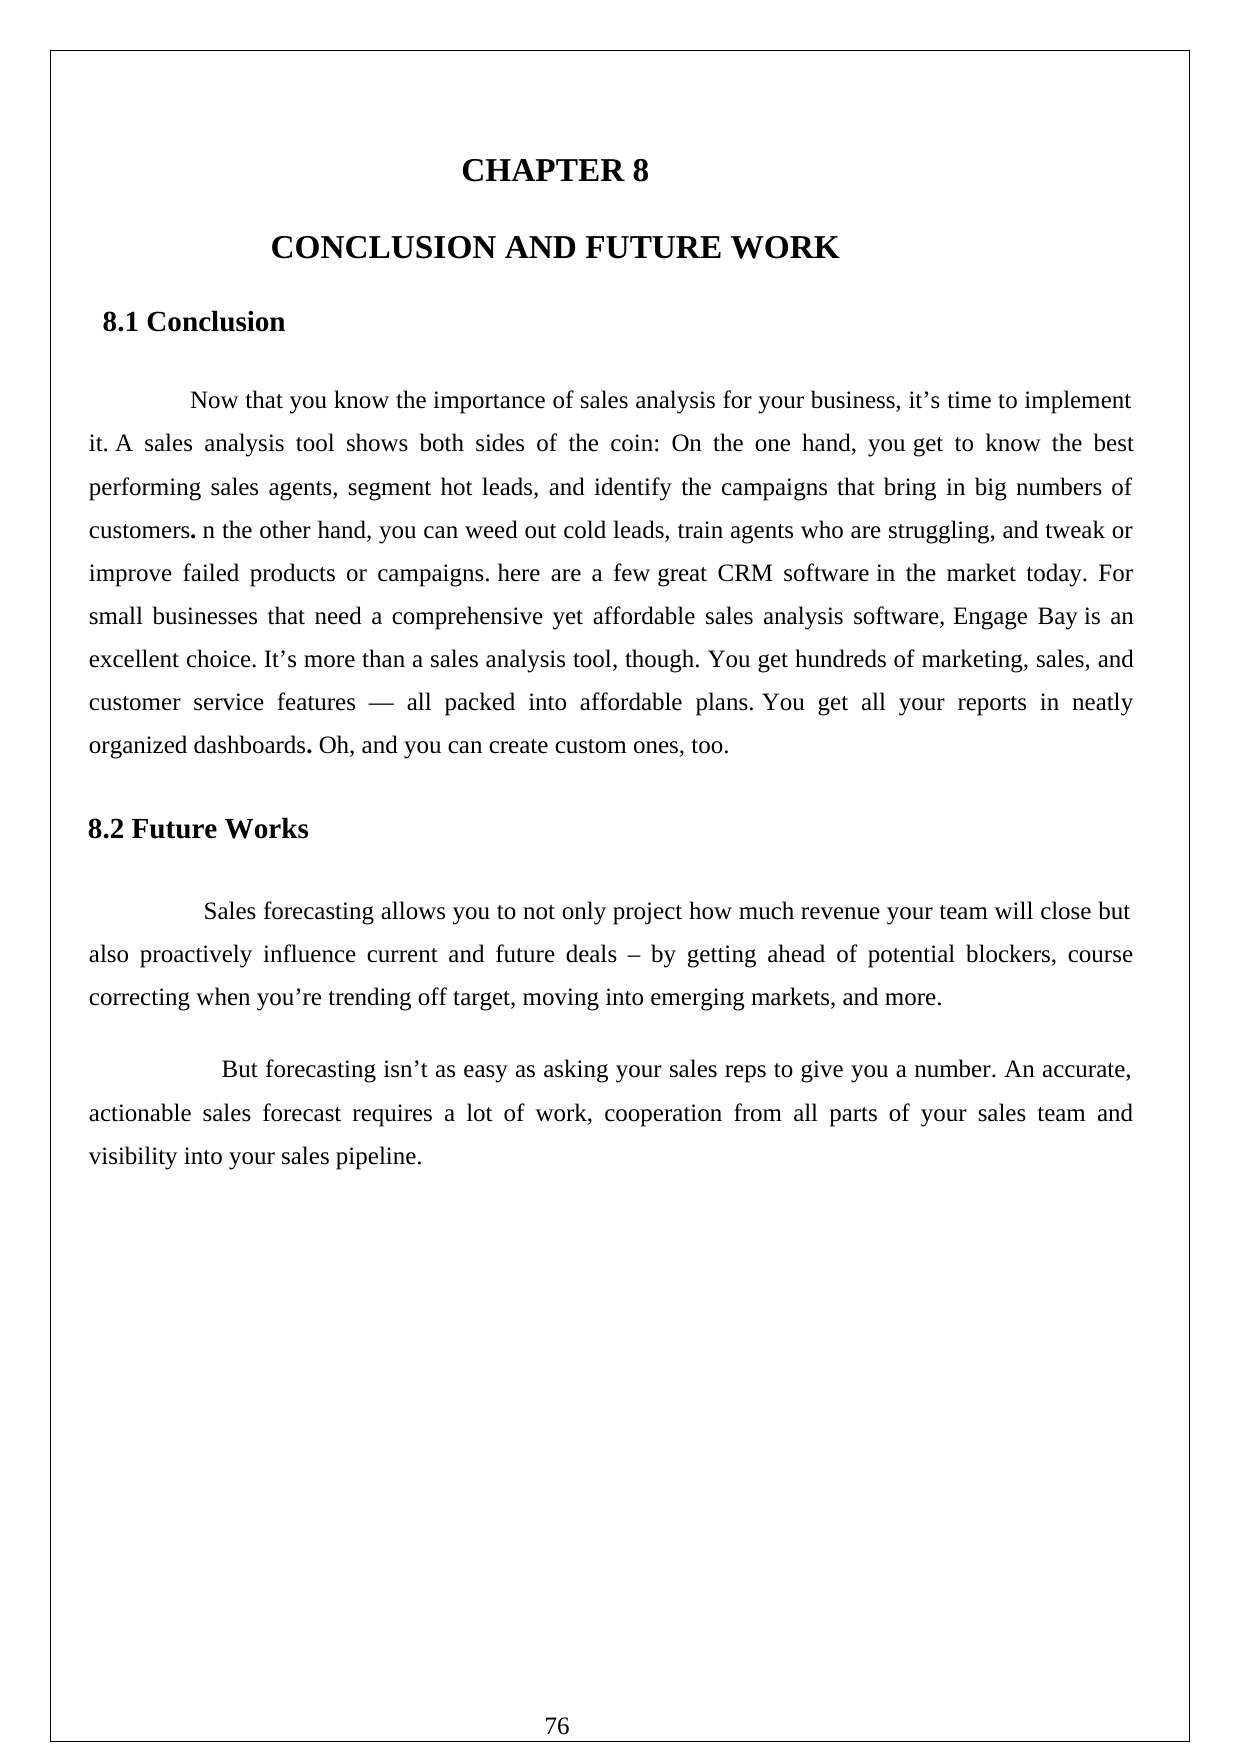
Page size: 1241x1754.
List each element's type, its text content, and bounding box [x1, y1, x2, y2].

subtitle CHAPTER 8 [65, 150, 1045, 188]
text But forecasting isn’t as easy as asking your sales reps to give you a number. An accurate, actionable sales forecast requires a lot of work, cooperation from all parts of your sales team and visibility into your sales pipeline. [89, 1054, 1134, 1169]
text Now that you know the importance of sales analysis for your business, it’s time to implement it. A sales analysis tool shows both sides of the coin: On the one hand, you get to know the best performing sales agents, segment hot leads, and identify the campaigns that bring in big numbers of customers. n the other hand, you can weed out cold leads, train agents who are struggling, and tweak or improve failed products or campaigns. here are a few great CRM software in the market today. For small businesses that need a comprehensive yet affordable sales analysis software, Engage Bay is an excellent choice. It’s more than a sales analysis tool, though. You get hundreds of marketing, sales, and customer service features — all packed into affordable plans. You get all your reports in neatly organized dashboards. Oh, and you can create custom ones, too. [89, 385, 1134, 759]
text Sales forecasting allows you to not only project how much revenue your team will close but also proactively influence current and future deals – by getting ahead of potential blockers, course correcting when you’re trending off target, moving into emerging markets, and more. [89, 896, 1134, 1011]
subtitle CONCLUSION AND FUTURE WORK [65, 227, 1045, 265]
subtitle 8.2 Future Works [88, 811, 1134, 844]
subtitle 8.1 Conclusion [102, 304, 1157, 337]
